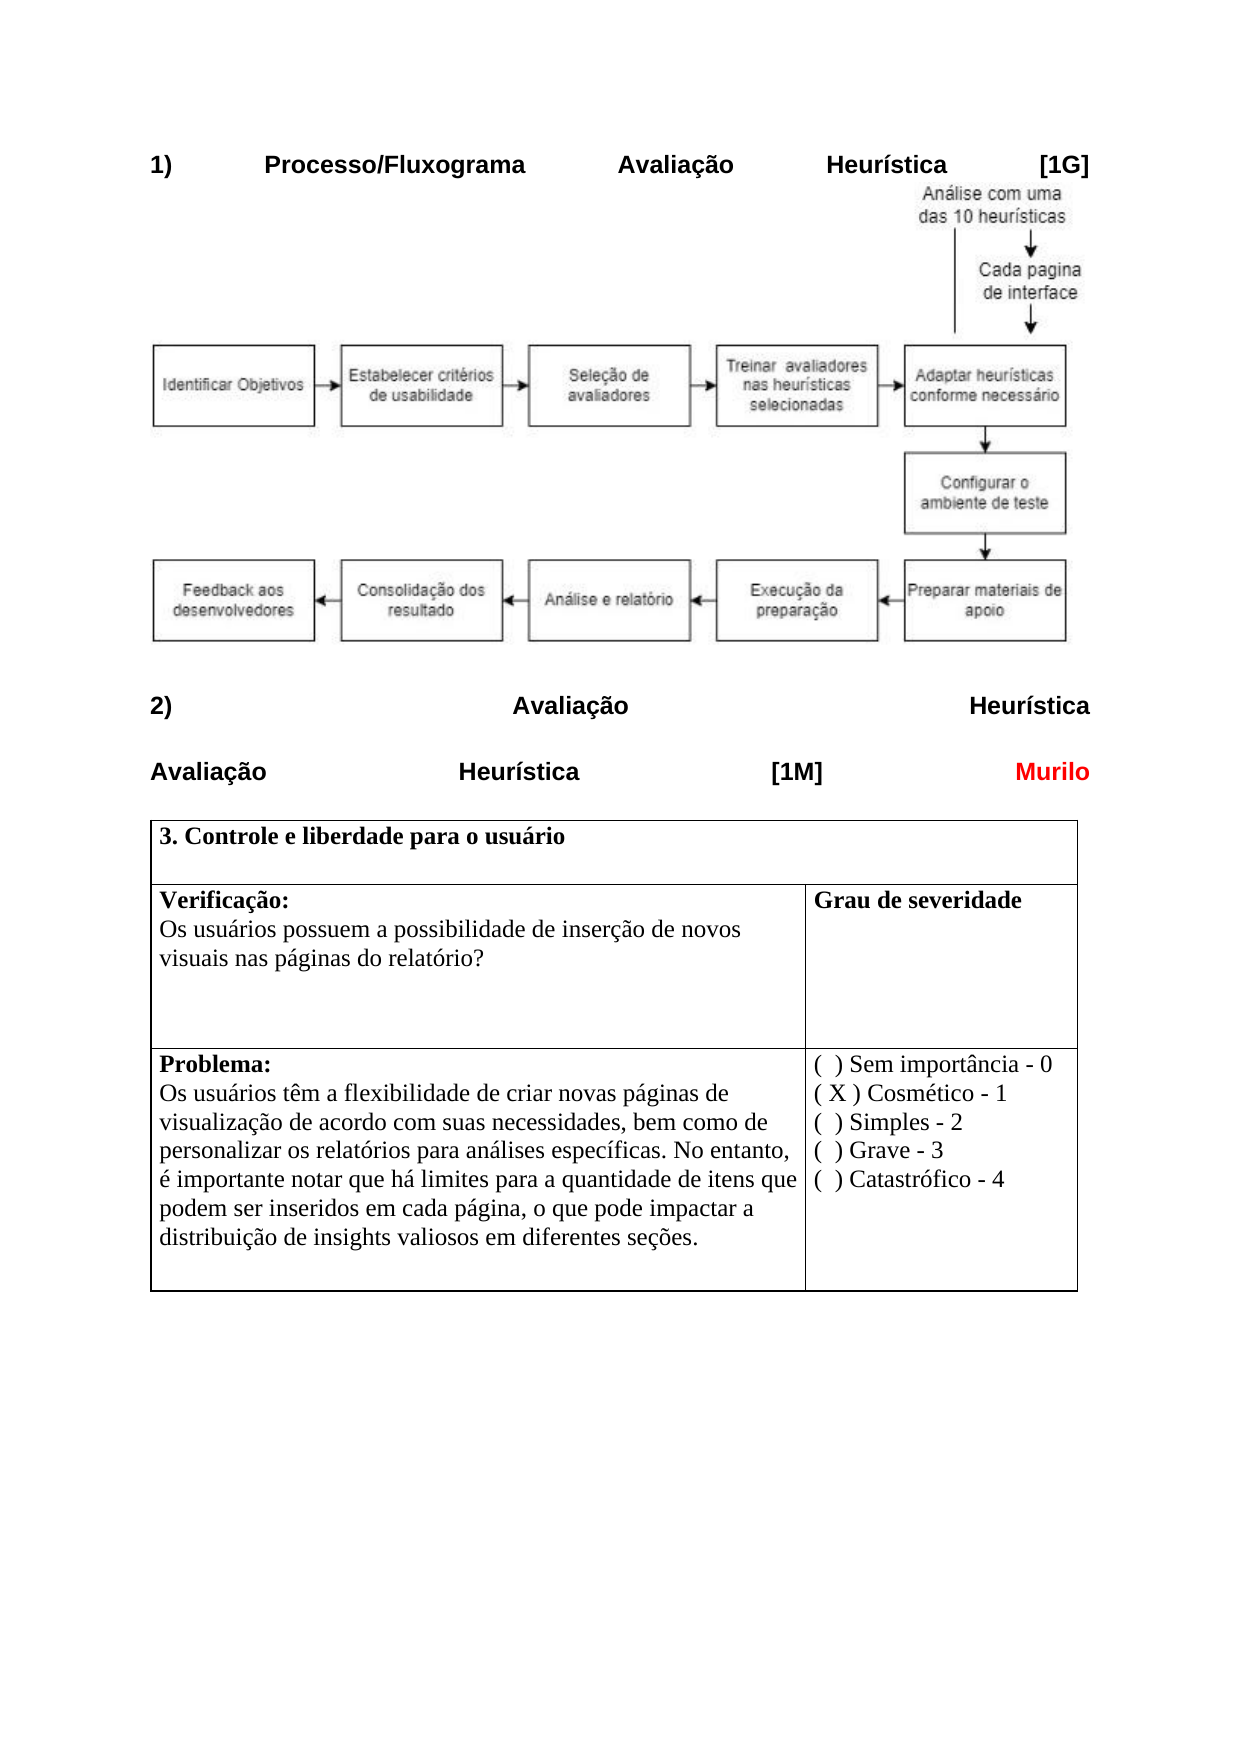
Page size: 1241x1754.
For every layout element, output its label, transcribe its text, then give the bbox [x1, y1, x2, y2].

text 1) Processo/Fluxograma Avaliação Heurística [1G] 2) Avaliação Heurística Avaliação Heurística [1M] Murilo [150, 654, 1090, 816]
text 1) Processo/Fluxograma Avaliação Heurística [1G] 2) Avaliação Heurística Avaliação Heurística [1M] Murilo [150, 150, 1090, 182]
picture [150, 182, 1091, 654]
table_cell Grau de severidade [806, 885, 1077, 1048]
table_cell ( ) Sem importância - 0 ( X ) Cosmético - 1 ( ) Simples - 2 ( ) Grave - 3 ( ) Catastrófico - 4 [806, 1049, 1077, 1290]
table_cell Verificação: Os usuários possuem a possibilidade de inserção de novos visuais nas páginas do relatório? [152, 885, 805, 1048]
table_header 3. Controle e liberdade para o usuário [152, 821, 1077, 884]
table_cell Problema: Os usuários têm a flexibilidade de criar novas páginas de visualização de acordo com suas necessidades, bem como de personalizar os relatórios para análises específicas. No entanto, é importante notar que há limites para a quantidade de itens que podem ser inseridos em cada página, o que pode impactar a distribuição de insights valiosos em diferentes seções. [152, 1049, 805, 1290]
